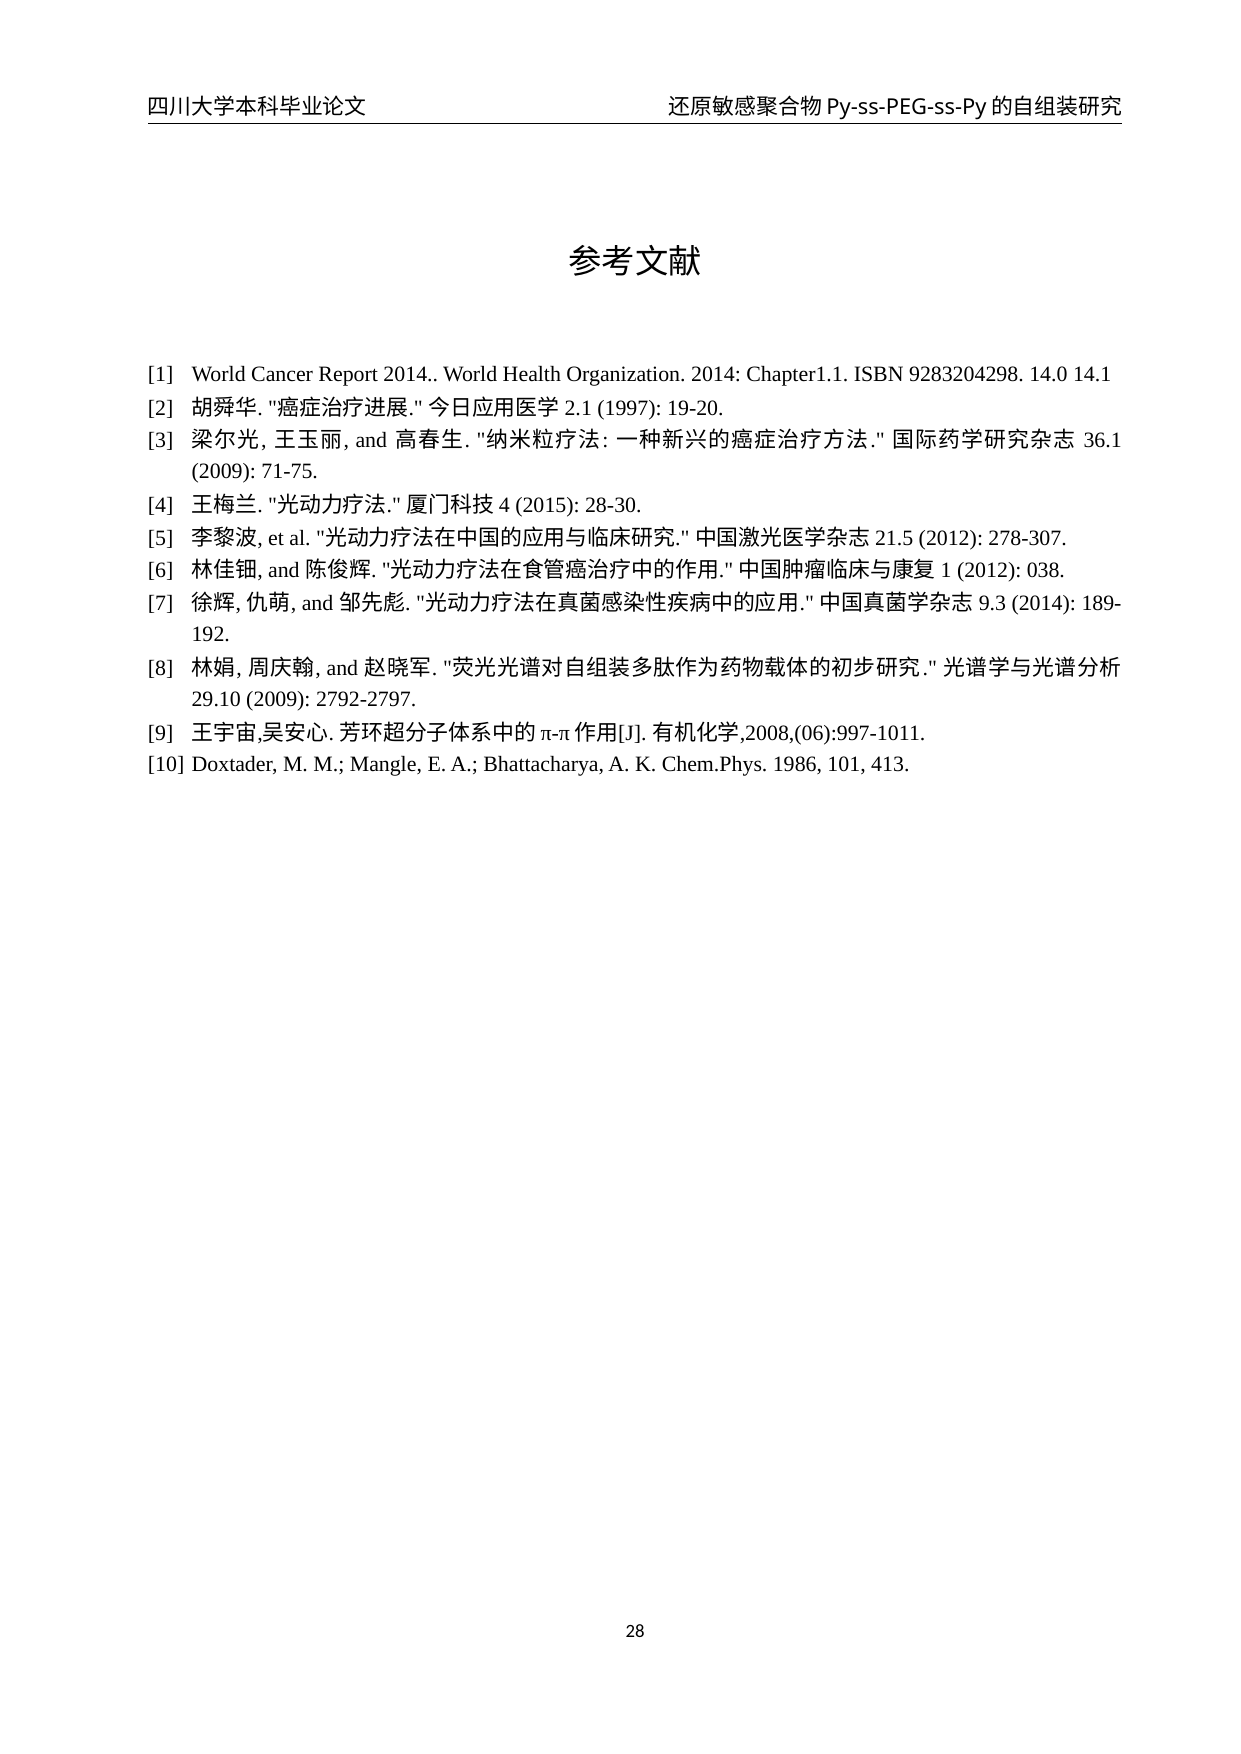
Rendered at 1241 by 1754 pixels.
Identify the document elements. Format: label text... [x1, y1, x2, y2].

list World Cancer Report 2014.. World Health Organization. 2014: Chapter1.1. ISBN 9283204298. 14.0 14.1 [148, 357, 1122, 389]
list 林佳钿, and 陈俊辉. "光动力疗法在食管癌治疗中的作用." 中国肿瘤临床与康复 1 (2012): 038. [148, 552, 1122, 584]
list 王宇宙,吴安心. 芳环超分子体系中的π-π作用[J]. 有机化学,2008,(06):997-1011. [148, 714, 1122, 747]
list 胡舜华. "癌症治疗进展." 今日应用医学 2.1 (1997): 19-20. [148, 389, 1122, 422]
list 李黎波, et al. "光动力疗法在中国的应用与临床研究." 中国激光医学杂志 21.5 (2012): 278-307. [148, 519, 1122, 552]
list 林娟, 周庆翰, and 赵晓军. "荧光光谱对自组装多肽作为药物载体的初步研究." 光谱学与光谱分析 29.10 (2009): 2792-2797. [148, 649, 1122, 714]
text 参考文献 [148, 227, 1122, 292]
list 梁尔光, 王玉丽, and 高春生. "纳米粒疗法: 一种新兴的癌症治疗方法." 国际药学研究杂志 36.1 (2009): 71-75. [148, 422, 1122, 487]
list Doxtader, M. M.; Mangle, E. A.; Bhattacharya, A. K. Chem.Phys. 1986, 101, 413. [148, 747, 1122, 779]
list 徐辉, 仇萌, and 邹先彪. "光动力疗法在真菌感染性疾病中的应用." 中国真菌学杂志 9.3 (2014): 189-192. [148, 584, 1122, 649]
list 王梅兰. "光动力疗法." 厦门科技 4 (2015): 28-30. [148, 487, 1122, 519]
